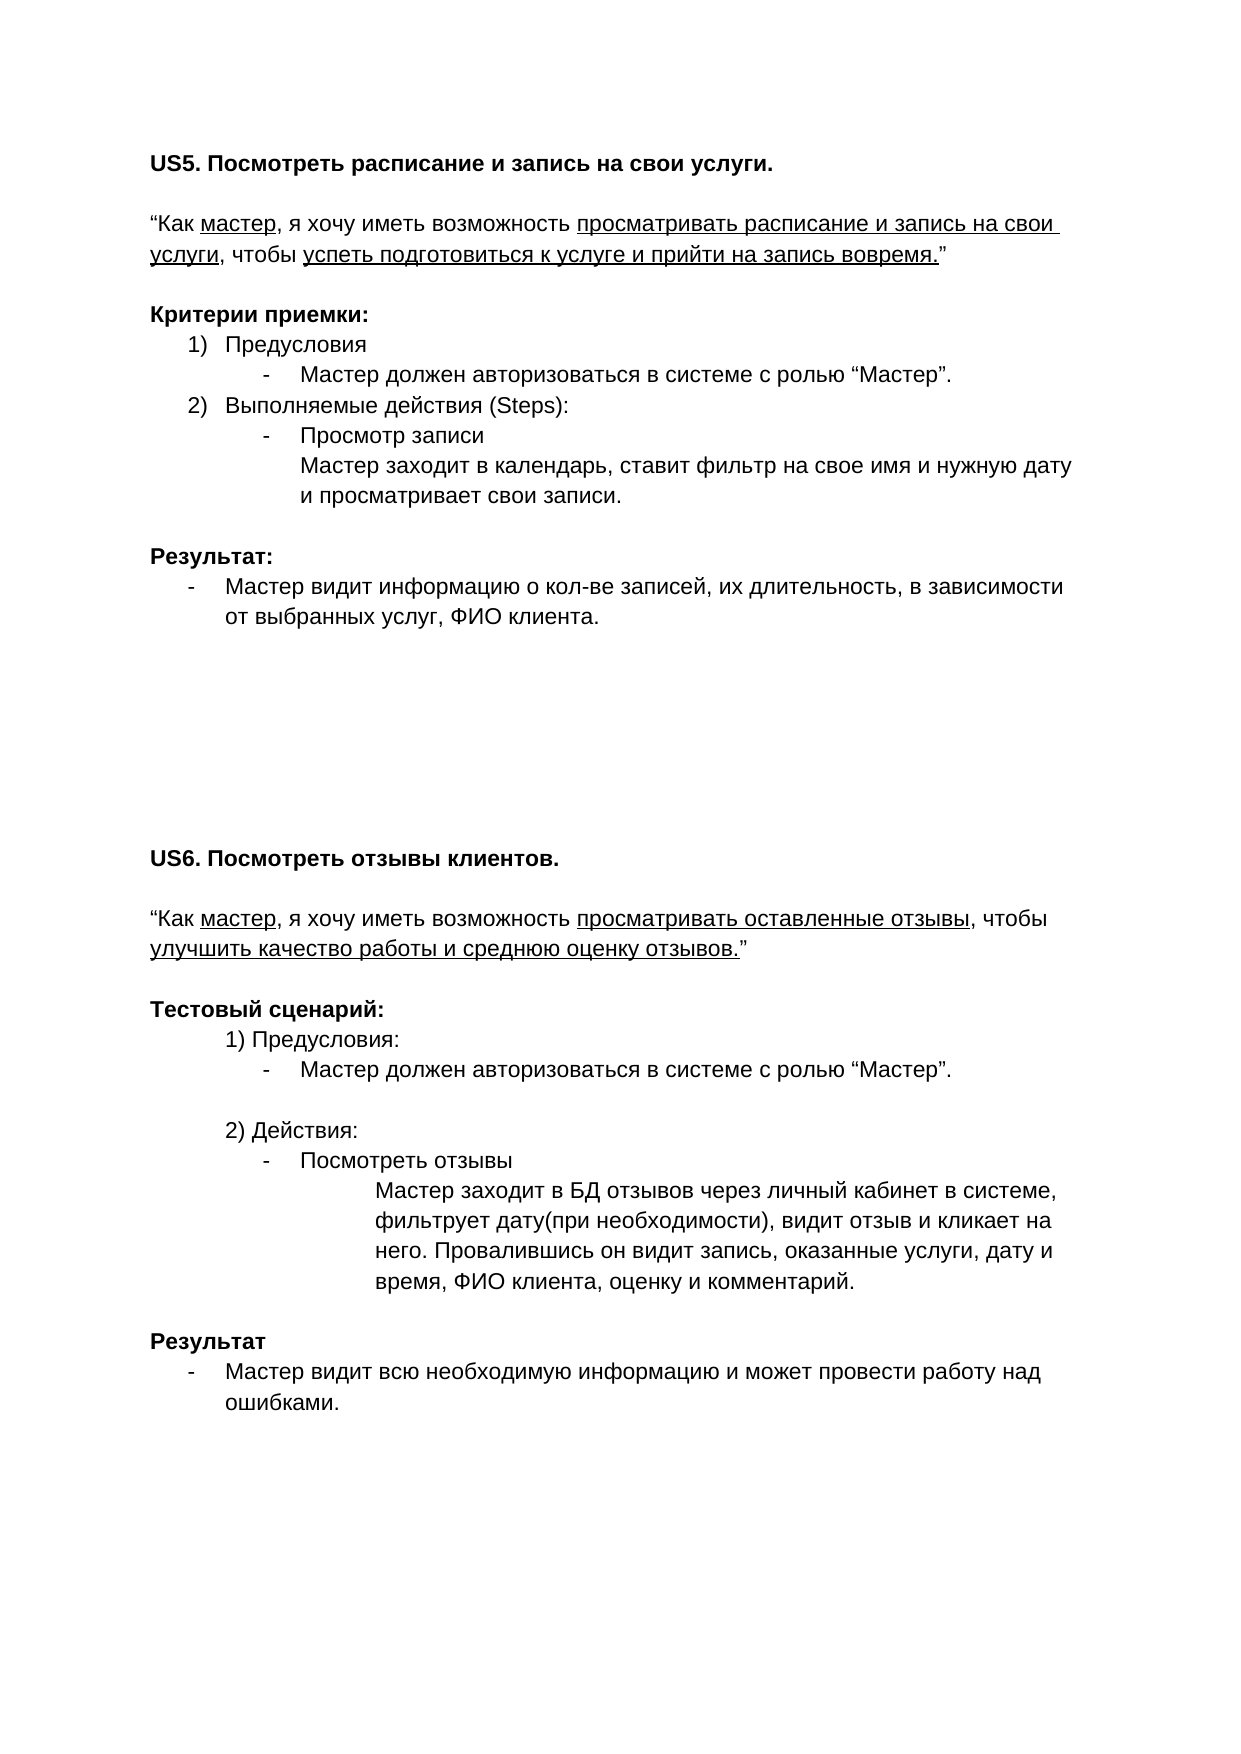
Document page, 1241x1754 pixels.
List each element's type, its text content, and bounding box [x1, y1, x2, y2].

text US5. Посмотреть расписание и запись на свои услуги. [150, 150, 1090, 176]
text “Как мастер, я хочу иметь возможность просматривать оставленные отзывы, чтобы улучшить качество работы и среднюю оценку отзывов.” [150, 905, 1090, 962]
text 2) Действия: [225, 1117, 1090, 1143]
list Выполняемые действия (Steps): [187, 392, 1090, 418]
text 1) Предусловия: [225, 1026, 1090, 1052]
text Критерии приемки: [150, 301, 1090, 327]
text Тестовый сценарий: [150, 996, 1090, 1022]
list Мастер должен авторизоваться в системе с ролью “Мастер”. [262, 1056, 1090, 1083]
text US6. Посмотреть отзывы клиентов. [150, 845, 1090, 871]
text Мастер заходит в БД отзывов через личный кабинет в системе, фильтрует дату(при необходимости), видит отзыв и кликает на него. Провалившись он видит запись, оказанные услуги, дату и время, ФИО клиента, оценку и комментарий. [375, 1177, 1090, 1294]
text Мастер заходит в календарь, ставит фильтр на свое имя и нужную дату и просматривает свои записи. [300, 452, 1090, 509]
list Предусловия [187, 331, 1090, 358]
text “Как мастер, я хочу иметь возможность просматривать расписание и запись на свои услуги, чтобы успеть подготовиться к услуге и прийти на запись вовремя.” [150, 210, 1090, 267]
list Мастер должен авторизоваться в системе с ролью “Мастер”. [262, 361, 1090, 388]
text Результат [150, 1328, 1090, 1354]
list Посмотреть отзывы [262, 1147, 1090, 1173]
list Мастер видит всю необходимую информацию и может провести работу над ошибками. [187, 1358, 1090, 1415]
list Просмотр записи [262, 422, 1090, 448]
list Мастер видит информацию о кол-ве записей, их длительность, в зависимости от выбранных услуг, ФИО клиента. [187, 573, 1090, 629]
text Результат: [150, 543, 1090, 569]
